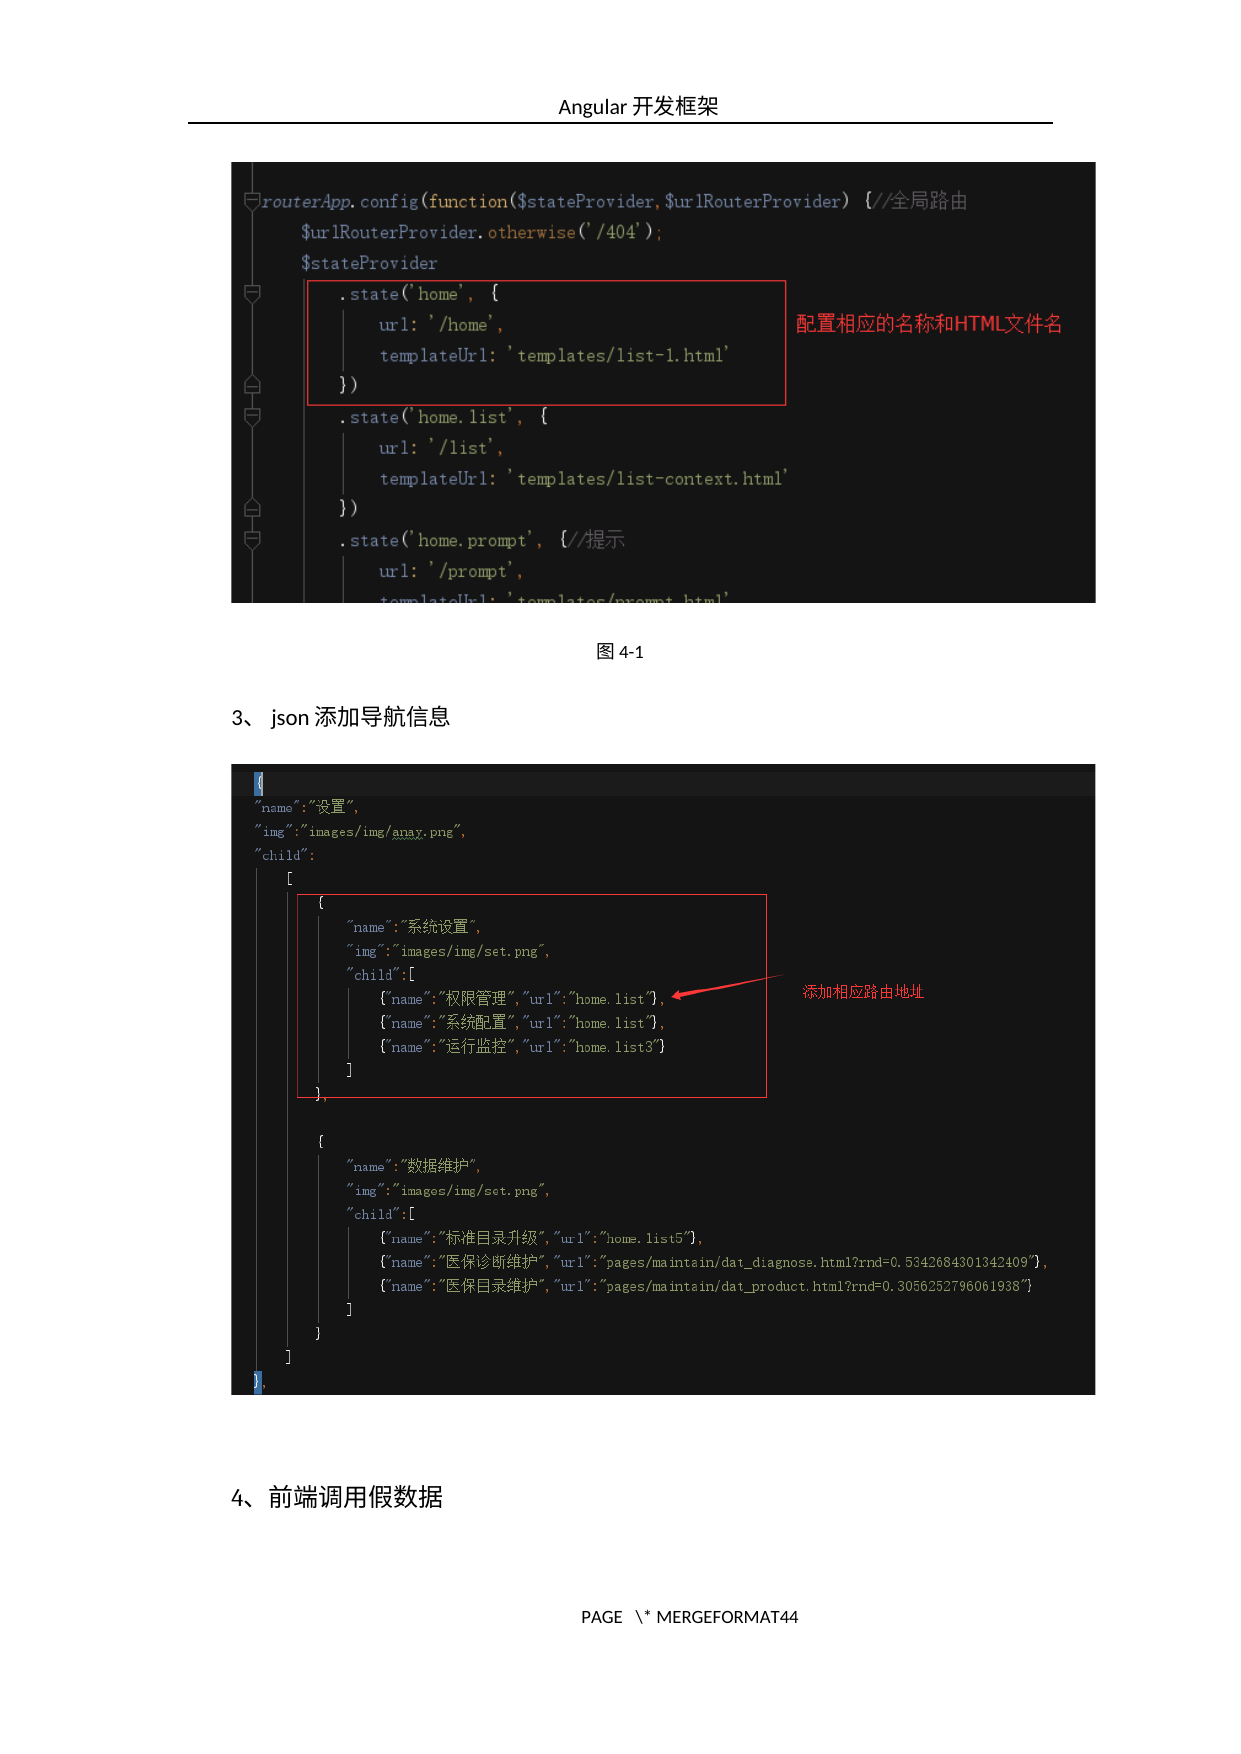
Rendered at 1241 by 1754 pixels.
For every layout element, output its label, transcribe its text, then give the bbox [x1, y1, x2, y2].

text 3、 json添加导航信息 [187, 683, 1053, 748]
picture [231, 764, 1096, 1395]
text 图4-1 [187, 634, 1053, 667]
subtitle 4、前端调用假数据 [187, 1463, 1053, 1528]
picture [231, 162, 1096, 603]
